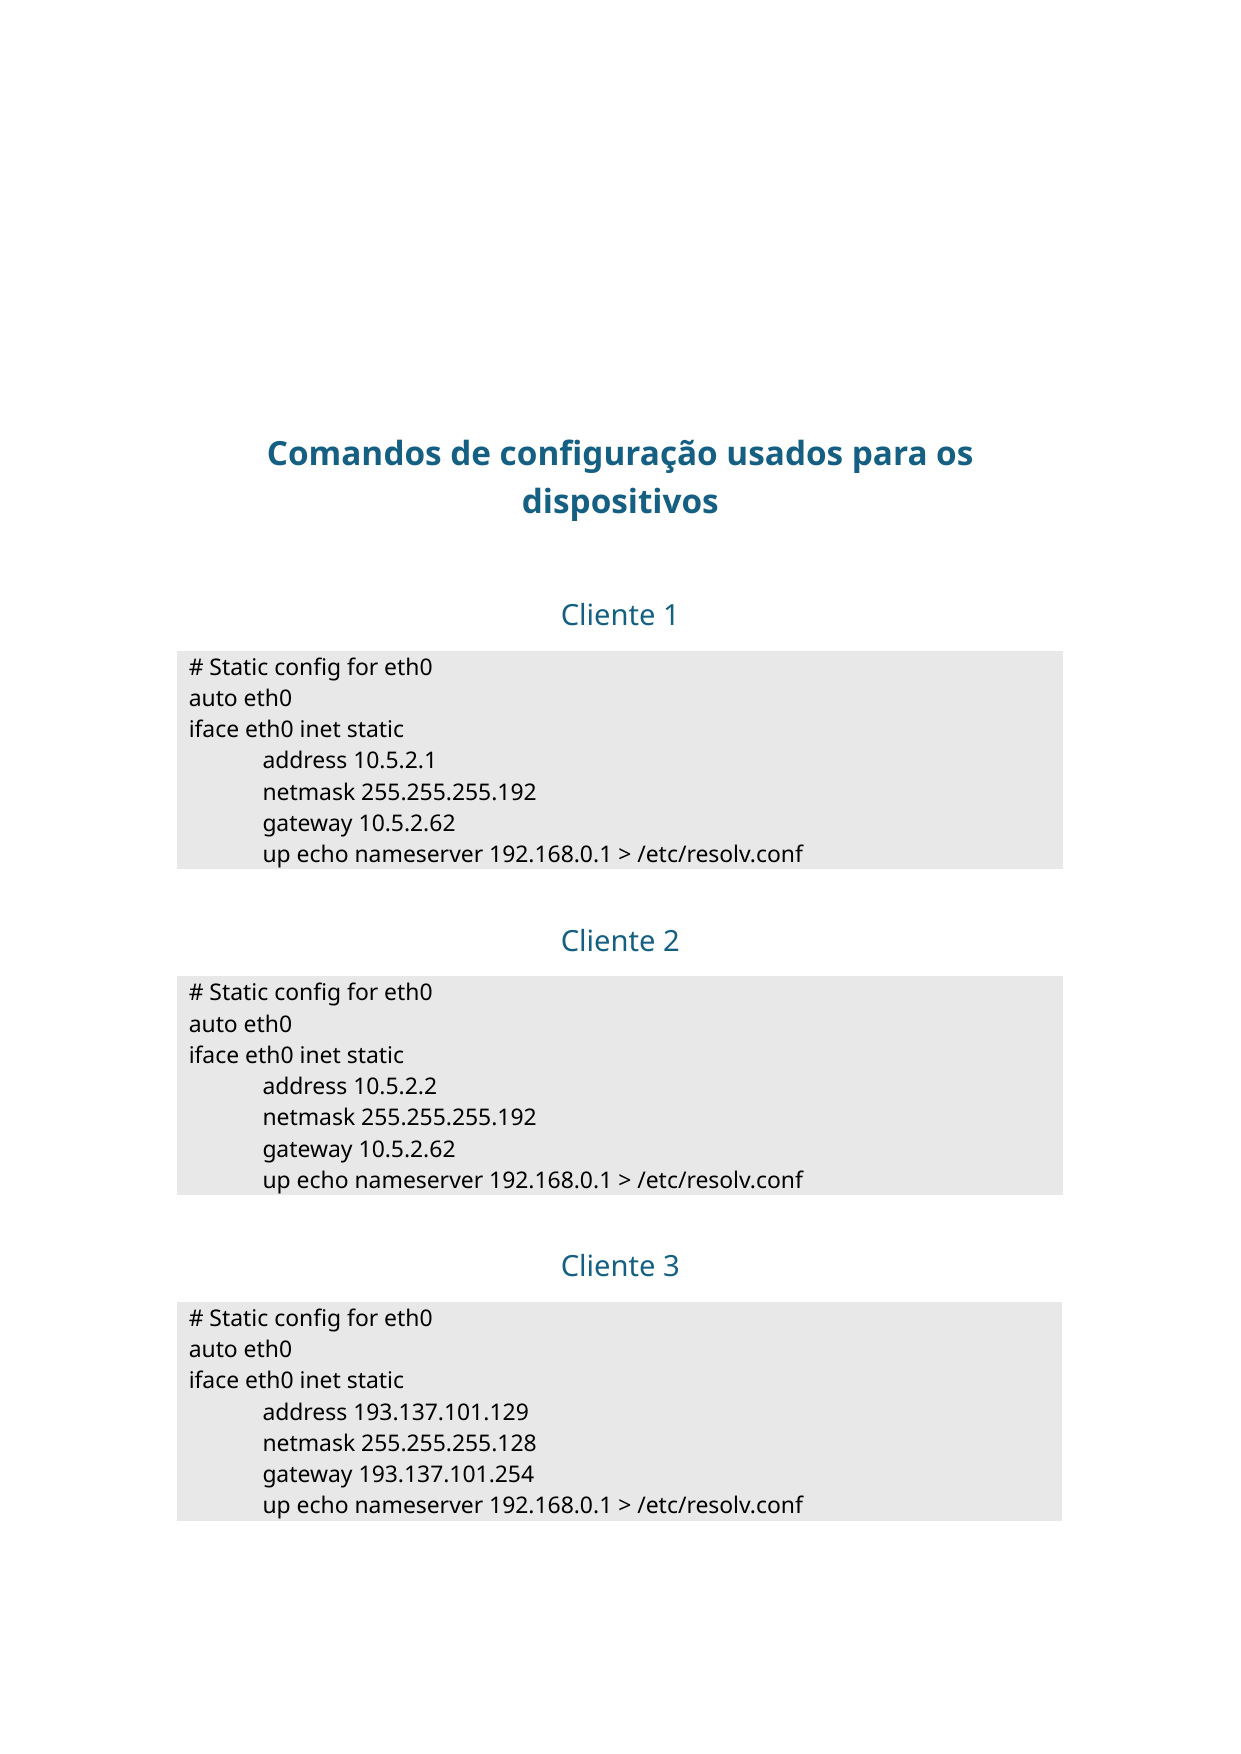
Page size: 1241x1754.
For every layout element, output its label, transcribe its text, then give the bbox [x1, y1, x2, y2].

subtitle Comandos de configuração usados para os dispositivos [177, 429, 1063, 524]
table_header # Static config for eth0 auto eth0 iface eth0 inet static address 10.5.2.2 netmask 255.255.255.192 gateway 10.5.2.62 up echo nameserver 192.168.0.1 > /etc/resolv.conf [177, 976, 1063, 1195]
subtitle Cliente 1 [177, 594, 1063, 634]
table_header # Static config for eth0 auto eth0 iface eth0 inet static address 193.137.101.129 netmask 255.255.255.128 gateway 193.137.101.254 up echo nameserver 192.168.0.1 > /etc/resolv.conf [177, 1302, 1062, 1521]
subtitle Cliente 3 [177, 1245, 1063, 1285]
subtitle Cliente 2 [177, 920, 1063, 959]
table_header # Static config for eth0 auto eth0 iface eth0 inet static address 10.5.2.1 netmask 255.255.255.192 gateway 10.5.2.62 up echo nameserver 192.168.0.1 > /etc/resolv.conf [177, 651, 1063, 869]
